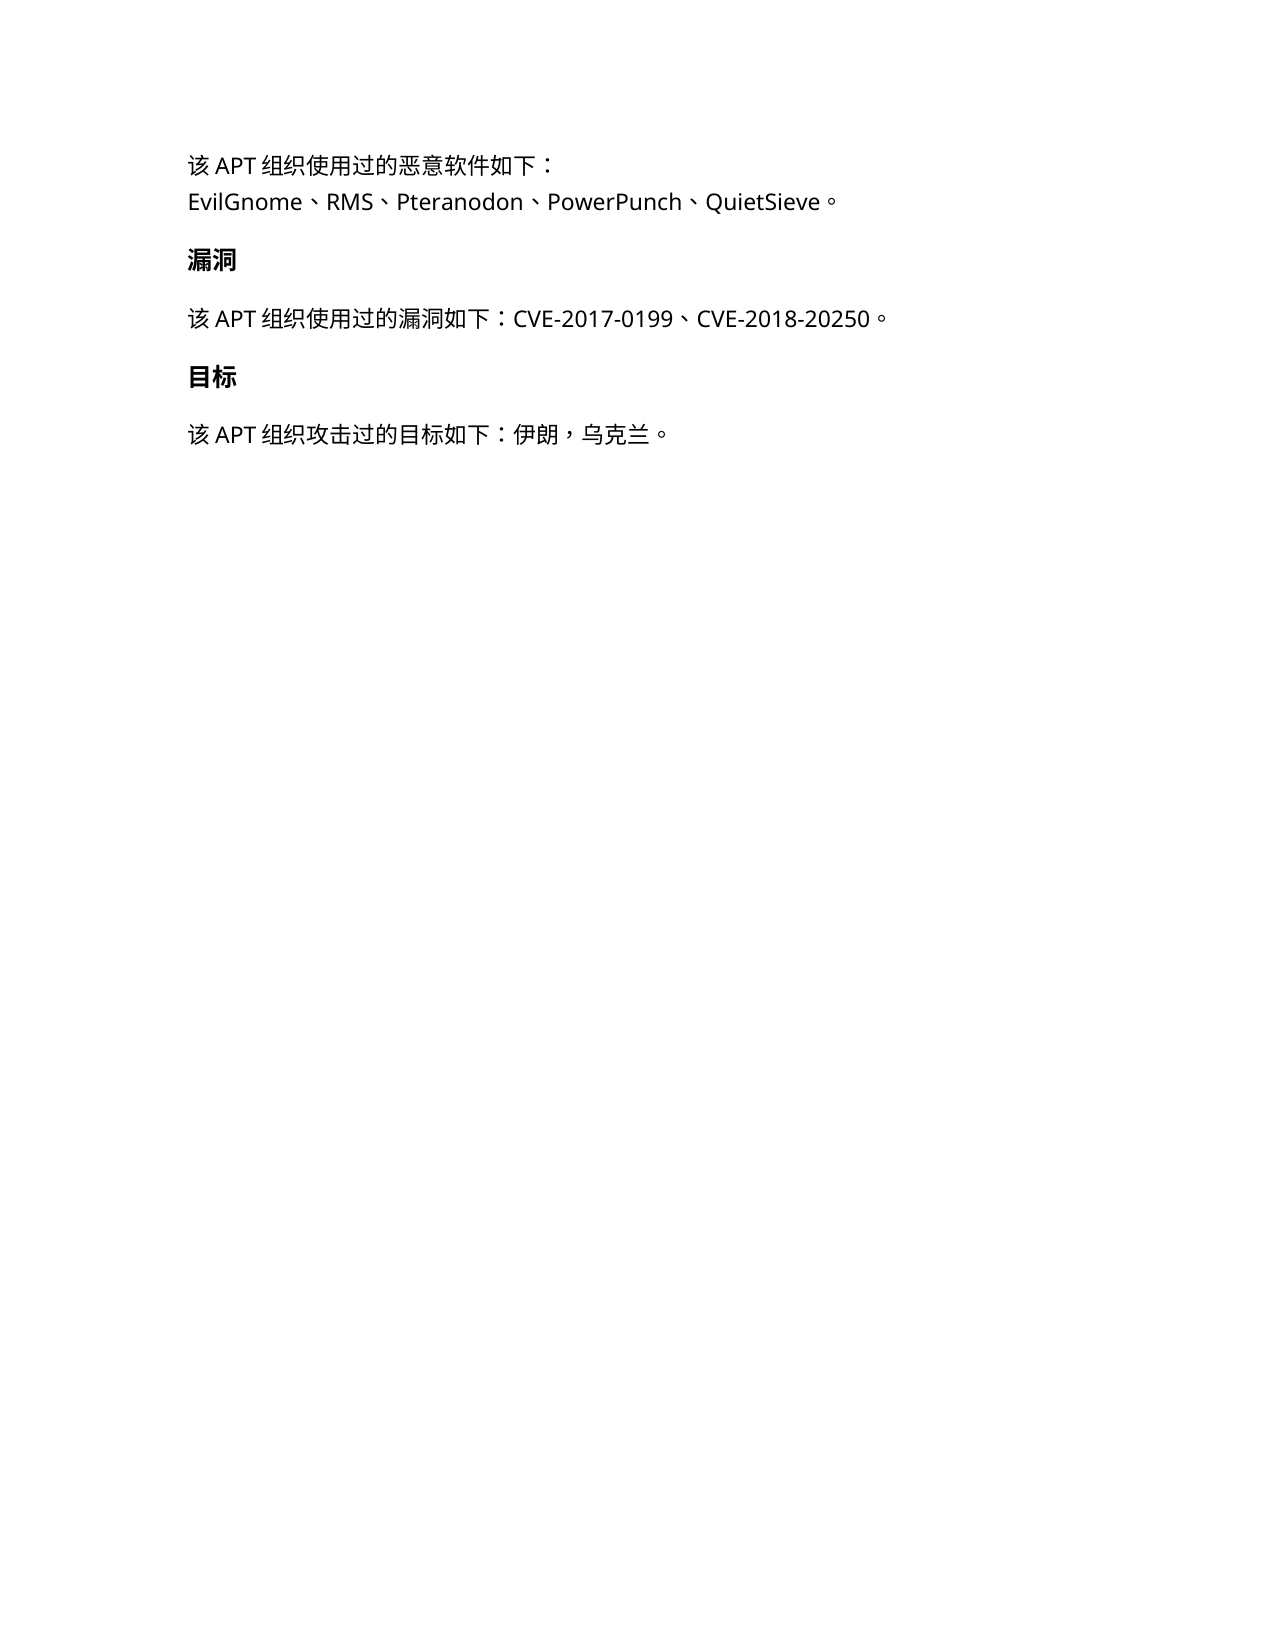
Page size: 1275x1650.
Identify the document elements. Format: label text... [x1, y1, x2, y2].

text 漏洞 [187, 243, 1087, 277]
text 该APT组织攻击过的目标如下：伊朗，乌克兰。 [187, 419, 1087, 451]
text 该APT组织使用过的漏洞如下：CVE-2017-0199、CVE-2018-20250。 [187, 303, 1087, 334]
text 该APT组织使用过的恶意软件如下：EvilGnome、RMS、Pteranodon、PowerPunch、QuietSieve。 [187, 150, 1087, 217]
text 目标 [187, 359, 1087, 393]
